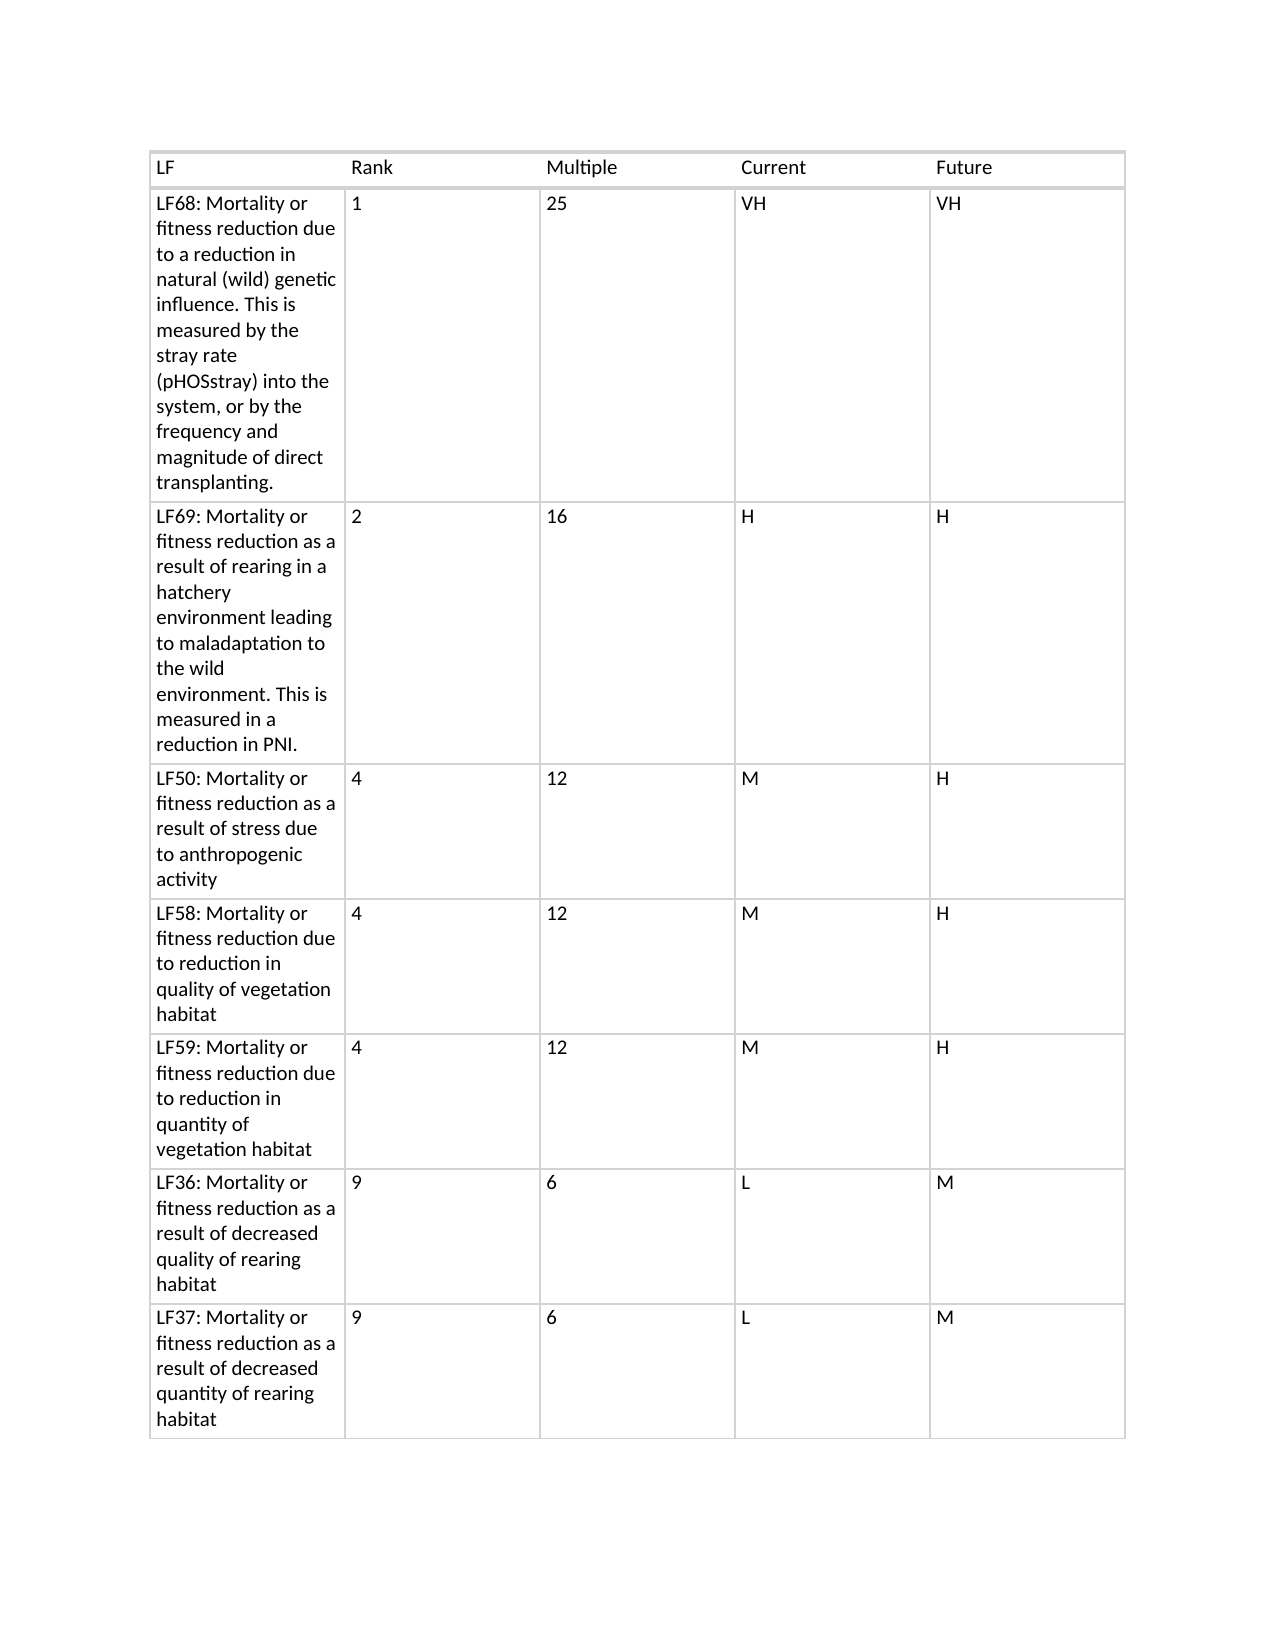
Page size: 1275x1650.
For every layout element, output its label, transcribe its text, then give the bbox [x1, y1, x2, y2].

table_cell 1 [346, 190, 539, 501]
table_cell 4 [346, 765, 539, 898]
table_cell H [736, 503, 929, 763]
table_cell L [736, 1170, 929, 1303]
table_cell 9 [346, 1170, 539, 1303]
table_cell 4 [346, 1035, 539, 1168]
table_cell 6 [541, 1170, 734, 1303]
table_cell VH [931, 190, 1124, 501]
table_cell M [931, 1170, 1124, 1303]
table_cell LF36: Mortality or fitness reduction as a result of decreased quality of rearing habitat [151, 1170, 344, 1303]
table_cell H [931, 1035, 1124, 1168]
table_cell LF59: Mortality or fitness reduction due to reduction in quantity of vegetation habitat [151, 1035, 344, 1168]
table_cell M [736, 900, 929, 1033]
table_cell H [931, 900, 1124, 1033]
table_cell 16 [541, 503, 734, 763]
table_cell LF50: Mortality or fitness reduction as a result of stress due to anthropogenic activity [151, 765, 344, 898]
table_header Current [735, 154, 930, 186]
table_cell LF68: Mortality or fitness reduction due to a reduction in natural (wild) genetic influence. This is measured by the stray rate (pHOSstray) into the system, or by the frequency and magnitude of direct transplanting. [151, 190, 344, 501]
table_cell 4 [346, 900, 539, 1033]
table_cell 9 [346, 1305, 539, 1438]
table_header LF [151, 154, 345, 186]
table_cell 12 [541, 900, 734, 1033]
table_cell L [736, 1305, 929, 1438]
table_cell H [931, 765, 1124, 898]
table_header Future [930, 154, 1124, 186]
table_cell 12 [541, 1035, 734, 1168]
table_cell H [931, 503, 1124, 763]
table_cell M [736, 1035, 929, 1168]
table_cell M [931, 1305, 1124, 1438]
table_header Multiple [540, 154, 735, 186]
table_cell 2 [346, 503, 539, 763]
table_cell LF69: Mortality or fitness reduction as a result of rearing in a hatchery environment leading to maladaptation to the wild environment. This is measured in a reduction in PNI. [151, 503, 344, 763]
table_cell M [736, 765, 929, 898]
table_cell LF37: Mortality or fitness reduction as a result of decreased quantity of rearing habitat [151, 1305, 344, 1438]
table_cell 25 [541, 190, 734, 501]
table_cell VH [736, 190, 929, 501]
table_cell 6 [541, 1305, 734, 1438]
table_header Rank [345, 154, 540, 186]
table_cell LF58: Mortality or fitness reduction due to reduction in quality of vegetation habitat [151, 900, 344, 1033]
table_cell 12 [541, 765, 734, 898]
